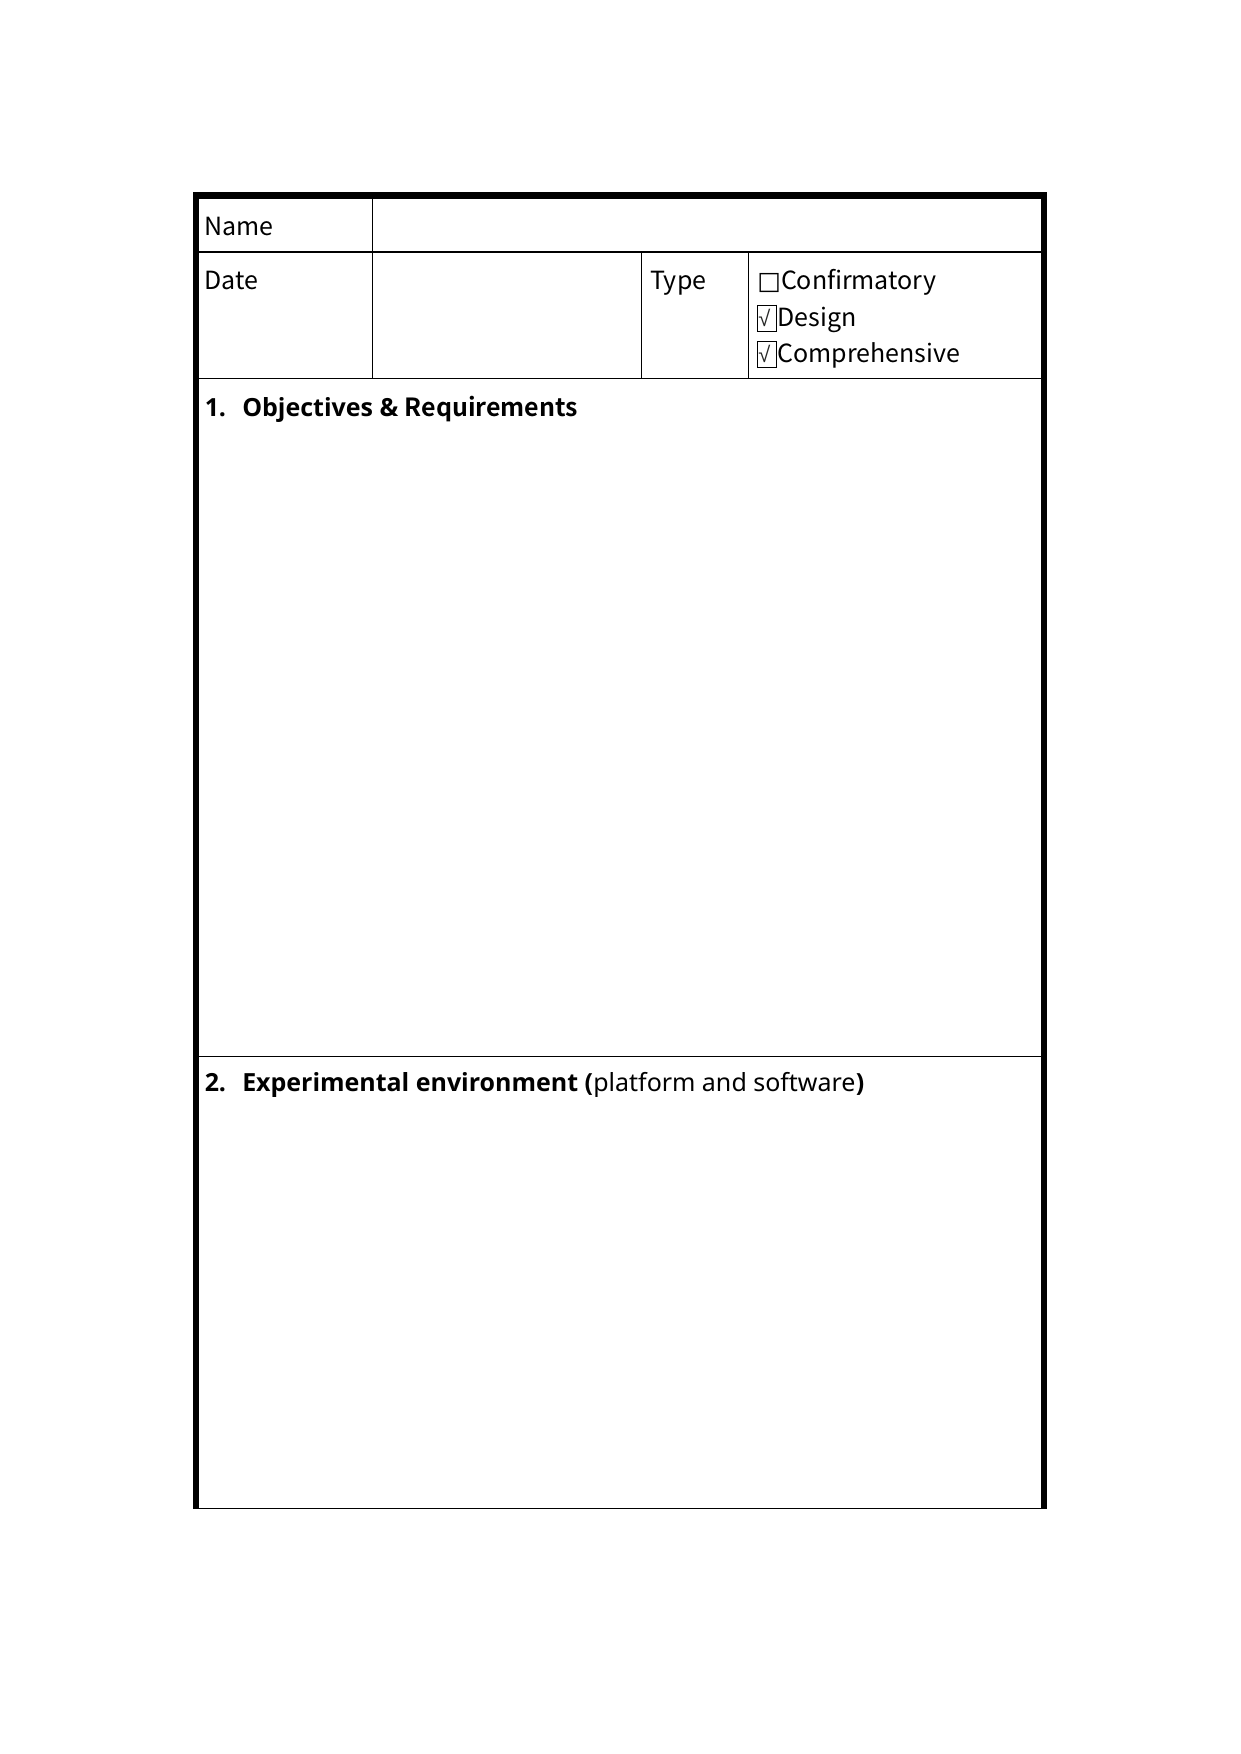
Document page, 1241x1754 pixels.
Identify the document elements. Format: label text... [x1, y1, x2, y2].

table_cell Date [199, 253, 372, 378]
table_cell □Confirmatory √ Design √ Comprehensive [749, 253, 1041, 378]
table_cell Objectives & Requirements [199, 379, 1041, 1056]
table_cell Experimental environment (platform and software) [199, 1057, 1041, 1508]
table_cell Type [642, 253, 748, 378]
table_header Name [199, 199, 372, 251]
table_cell [373, 253, 641, 378]
table_header [373, 199, 1041, 251]
